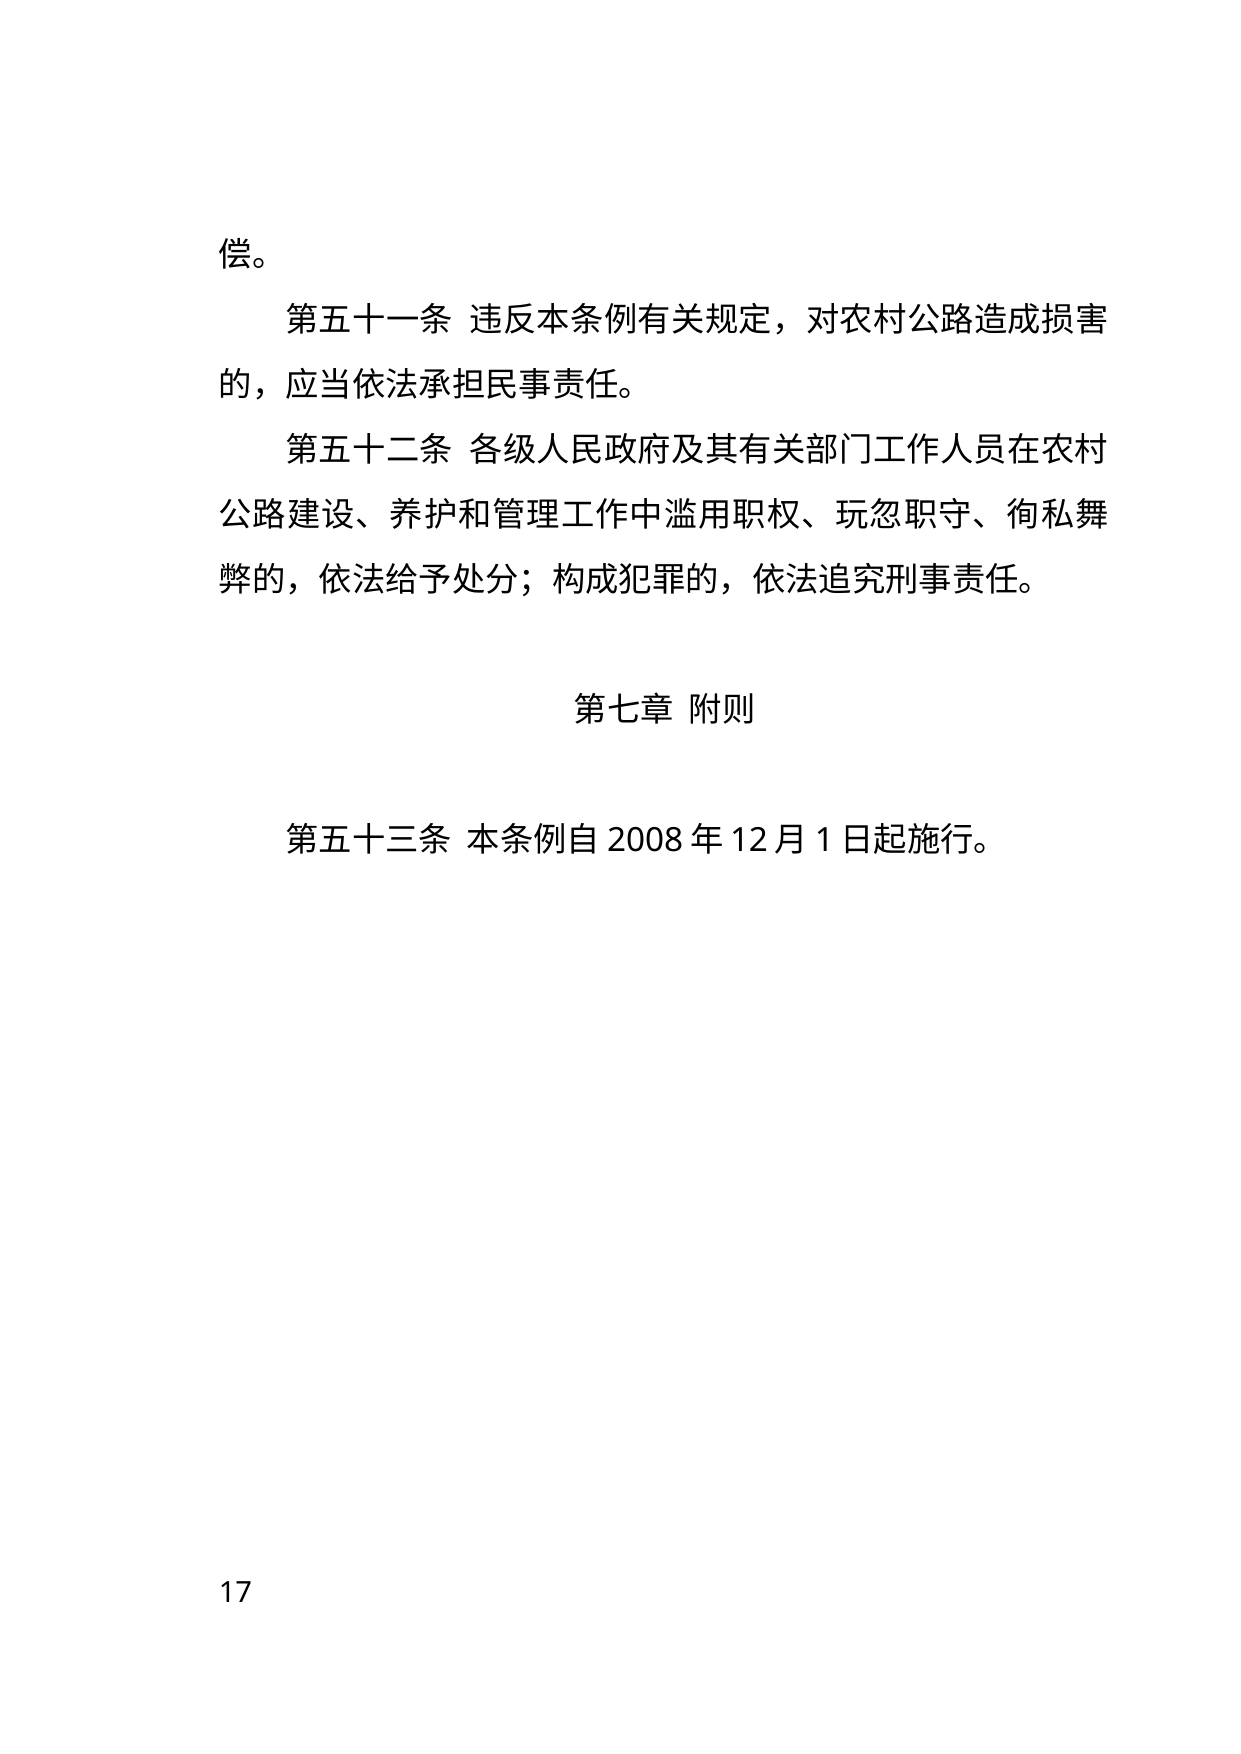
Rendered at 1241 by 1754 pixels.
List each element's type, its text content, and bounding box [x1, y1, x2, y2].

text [218, 219, 1110, 284]
text 第五十一条 违反本条例有关规定，对农村公路造成损害的，应当依法承担民事责任。 [218, 284, 1110, 414]
text 第五十二条 各级人民政府及其有关部门工作人员在农村公路建设、养护和管理工作中滥用职权、玩忽职守、徇私舞弊的，依法给予处分；构成犯罪的，依法追究刑事责任。 [218, 414, 1110, 609]
text 第七章 附则 [218, 674, 1110, 739]
text 第五十三条 本条例自2008年12月1日起施行。 [218, 804, 1110, 869]
